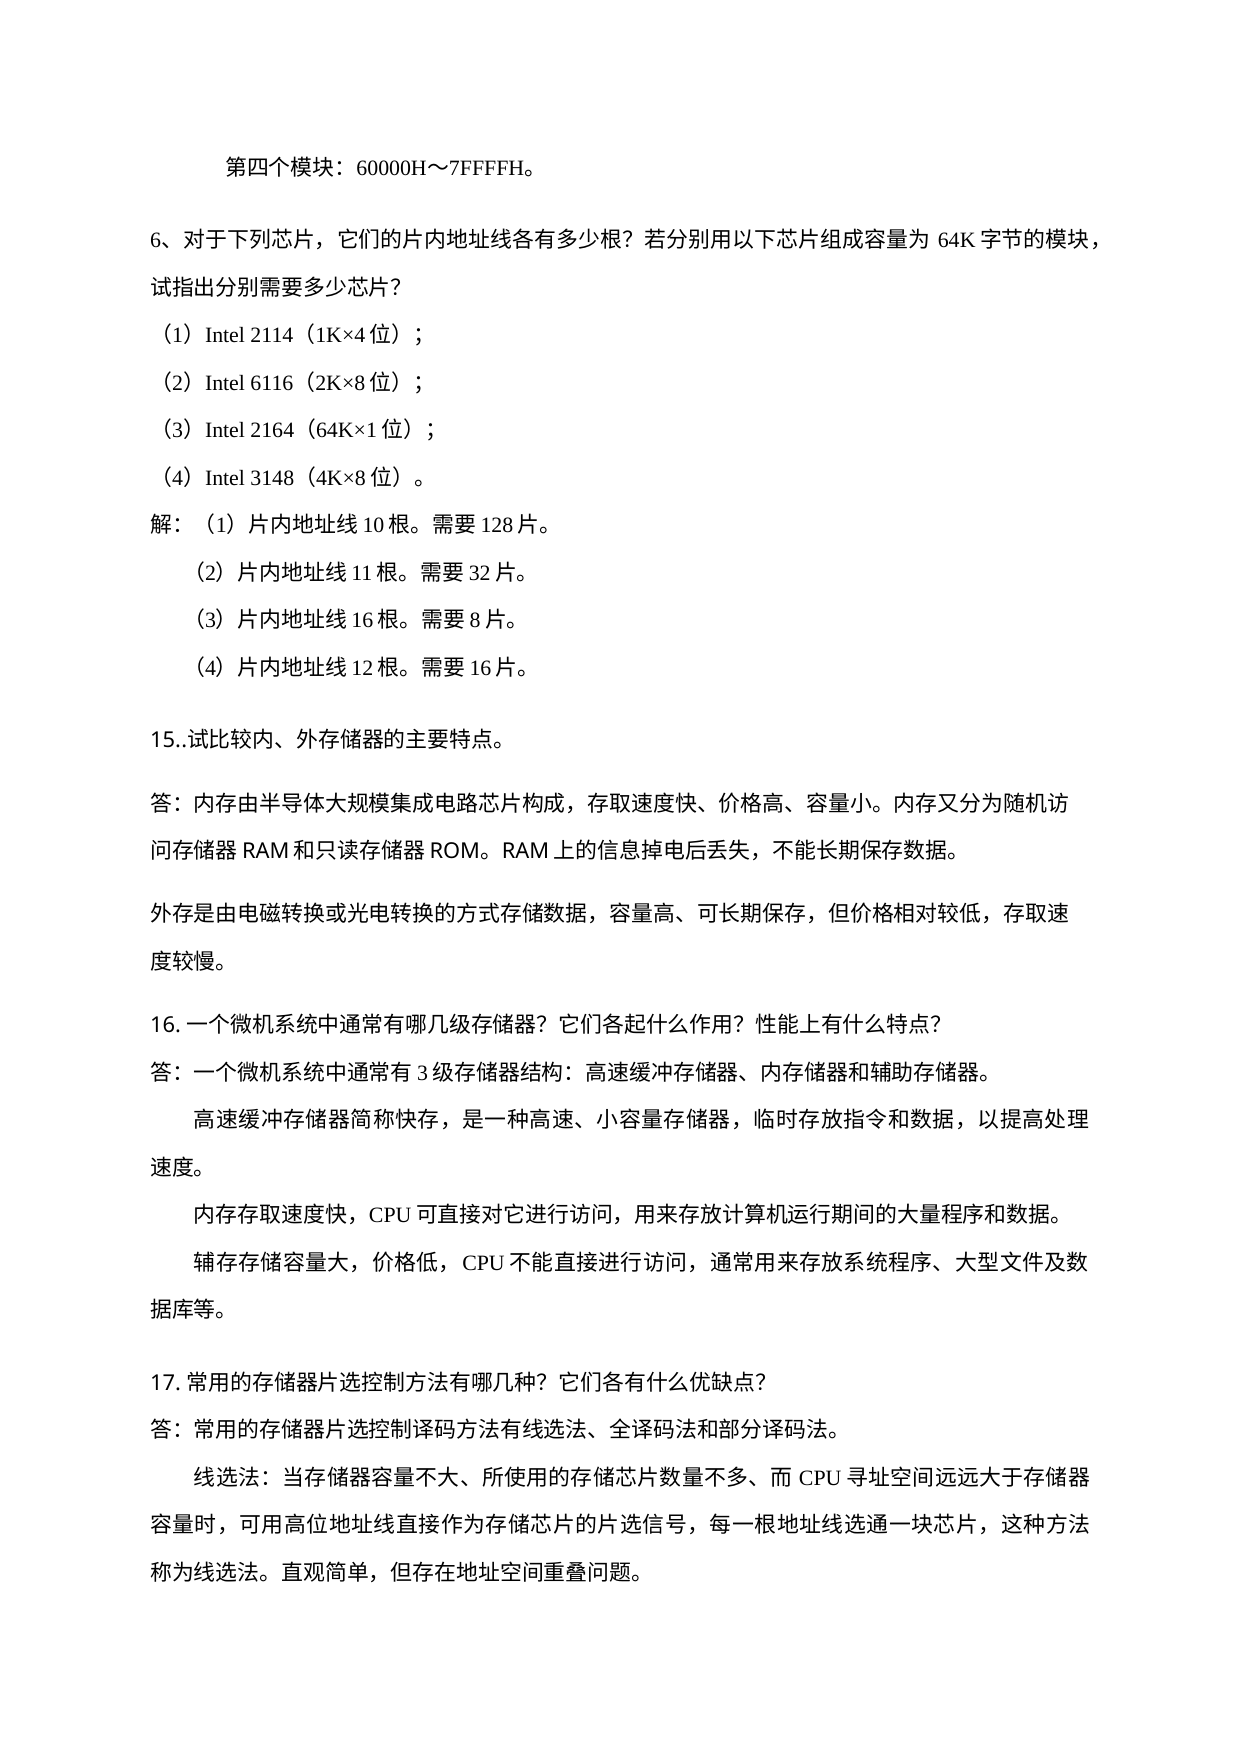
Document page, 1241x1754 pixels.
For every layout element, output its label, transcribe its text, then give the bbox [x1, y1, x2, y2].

text 解：（1）片内地址线10根。需要128片。 [150, 507, 1090, 539]
text 答：常用的存储器片选控制译码方法有线选法、全译码法和部分译码法。 [150, 1412, 1090, 1444]
text 高速缓冲存储器简称快存，是一种高速、小容量存储器，临时存放指令和数据，以提高处理速度。 [150, 1102, 1090, 1181]
text 外存是由电磁转换或光电转换的方式存储数据，容量高、可长期保存，但价格相对较低，存取速度较慢。 [150, 896, 1090, 976]
text 答：内存由半导体大规模集成电路芯片构成，存取速度快、价格高、容量小。内存又分为随机访问存储器RAM和只读存储器ROM。RAM上的信息掉电后丢失，不能长期保存数据。 [150, 786, 1090, 865]
text （4）Intel 3148（4K×8位）。 [150, 460, 1090, 492]
text 16. 一个微机系统中通常有哪几级存储器？它们各起什么作用？性能上有什么特点？ [150, 1007, 1090, 1039]
text 第四个模块：60000H～7FFFFH。 [150, 150, 1090, 182]
text 辅存存储容量大，价格低，CPU不能直接进行访问，通常用来存放系统程序、大型文件及数据库等。 [150, 1245, 1090, 1324]
text （3）片内地址线16根。需要8片。 [150, 602, 1090, 634]
text 6、对于下列芯片，它们的片内地址线各有多少根？若分别用以下芯片组成容量为64K字节的模块，试指出分别需要多少芯片？ [150, 222, 1090, 302]
text 答：一个微机系统中通常有3级存储器结构：高速缓冲存储器、内存储器和辅助存储器。 [150, 1055, 1090, 1086]
text 15..试比较内、外存储器的主要特点。 [150, 722, 1090, 754]
text 内存存取速度快，CPU可直接对它进行访问，用来存放计算机运行期间的大量程序和数据。 [150, 1197, 1090, 1229]
text （3）Intel 2164（64K×1位）； [150, 412, 1090, 444]
text 17. 常用的存储器片选控制方法有哪几种？它们各有什么优缺点？ [150, 1365, 1090, 1396]
text （4）片内地址线12根。需要16片。 [150, 650, 1090, 682]
text （2）Intel 6116（2K×8位）； [150, 365, 1090, 397]
text （2）片内地址线11根。需要32片。 [150, 555, 1090, 587]
text 线选法：当存储器容量不大、所使用的存储芯片数量不多、而CPU寻址空间远远大于存储器容量时，可用高位地址线直接作为存储芯片的片选信号，每一根地址线选通一块芯片，这种方法称为线选法。直观简单，但存在地址空间重叠问题。 [150, 1460, 1090, 1586]
text （1）Intel 2114（1K×4位）； [150, 317, 1090, 349]
